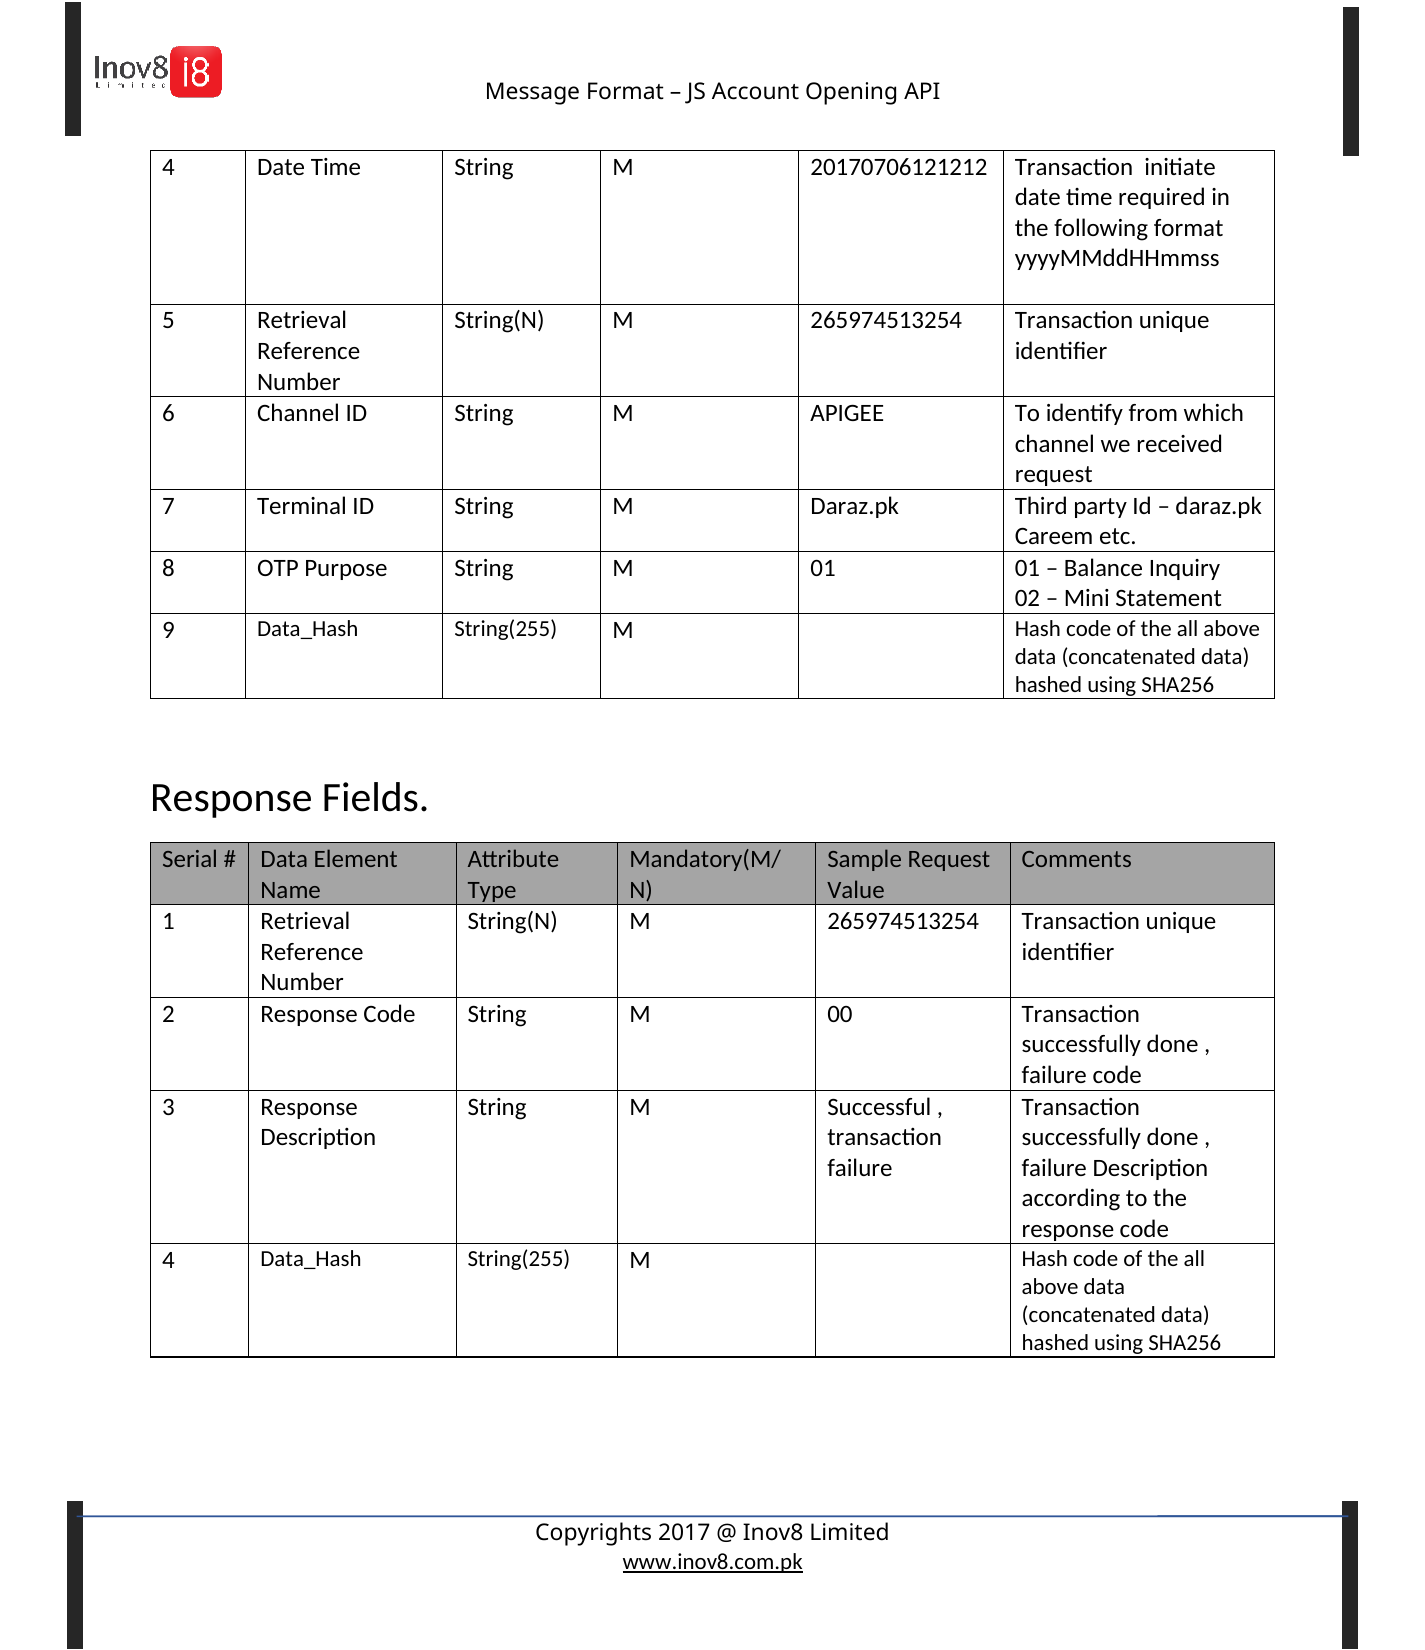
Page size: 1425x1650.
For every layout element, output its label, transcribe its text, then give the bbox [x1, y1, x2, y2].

table_header Data Element Name [249, 843, 456, 904]
table_cell To identify from which channel we received request [1004, 397, 1274, 489]
table_cell M [601, 397, 798, 489]
table_cell M [601, 490, 798, 551]
table_cell 2 [151, 998, 248, 1089]
table_cell Transaction unique identifier [1004, 305, 1274, 396]
table_cell Data_Hash [249, 1244, 456, 1356]
table_cell 4 [151, 151, 245, 304]
table_cell OTP Purpose [246, 552, 442, 613]
table_cell String [443, 490, 600, 551]
table_cell String(255) [457, 1244, 617, 1356]
table_cell Retrieval Reference Number [246, 305, 442, 396]
table_cell Response Code [249, 998, 456, 1089]
table_cell 1 [151, 905, 248, 997]
table_cell M [601, 151, 798, 304]
table_cell Hash code of the all above data (concatenated data) hashed using SHA256 [1011, 1244, 1274, 1356]
table_header Attribute Type [457, 843, 617, 904]
table_cell 265974513254 [799, 305, 1003, 396]
text Response Fields. [150, 771, 1275, 822]
table_cell Response Description [249, 1091, 456, 1243]
table_cell M [618, 1244, 815, 1356]
table_cell 265974513254 [816, 905, 1010, 997]
table_cell [799, 614, 1003, 698]
table_cell Transaction successfully done , failure Description according to the response code [1011, 1091, 1274, 1243]
table_cell Transaction unique identifier [1011, 905, 1274, 997]
table_cell 20170706121212 [799, 151, 1003, 304]
table_cell Transaction successfully done , failure code [1011, 998, 1274, 1089]
table_cell String [457, 998, 617, 1089]
table_cell String(255) [443, 614, 600, 698]
table_cell Terminal ID [246, 490, 442, 551]
table_cell 7 [151, 490, 245, 551]
table_cell M [618, 998, 815, 1089]
table_cell 01 [799, 552, 1003, 613]
table_cell String [457, 1091, 617, 1243]
table_cell Third party Id – daraz.pk Careem etc. [1004, 490, 1274, 551]
table_cell M [618, 905, 815, 997]
table_cell String [443, 151, 600, 304]
table_cell Date Time [246, 151, 442, 304]
picture [89, 42, 225, 101]
table_cell 3 [151, 1091, 248, 1243]
table_cell 5 [151, 305, 245, 396]
table_header Sample Request Value [816, 843, 1010, 904]
table_cell String(N) [457, 905, 617, 997]
table_cell [816, 1244, 1010, 1356]
table_cell String(N) [443, 305, 600, 396]
table_cell Retrieval Reference Number [249, 905, 456, 997]
table_cell 4 [151, 1244, 248, 1356]
table_cell String [443, 397, 600, 489]
table_cell 01 – Balance Inquiry 02 – Mini Statement [1004, 552, 1274, 613]
table_cell APIGEE [799, 397, 1003, 489]
table_cell Channel ID [246, 397, 442, 489]
table_cell M [618, 1091, 815, 1243]
table_cell M [601, 552, 798, 613]
table_cell M [601, 614, 798, 698]
table_cell 8 [151, 552, 245, 613]
table_header Mandatory(M/N) [618, 843, 815, 904]
table_cell Hash code of the all above data (concatenated data) hashed using SHA256 [1004, 614, 1274, 698]
table_cell Data_Hash [246, 614, 442, 698]
table_cell M [601, 305, 798, 396]
table_cell Successful , transaction failure [816, 1091, 1010, 1243]
table_cell Transaction initiate date time required in the following format yyyyMMddHHmmss [1004, 151, 1274, 304]
table_cell Daraz.pk [799, 490, 1003, 551]
table_cell 6 [151, 397, 245, 489]
table_cell String [443, 552, 600, 613]
table_cell 00 [816, 998, 1010, 1089]
table_header Comments [1011, 843, 1274, 904]
table_cell 9 [151, 614, 245, 698]
table_header Serial # [151, 843, 248, 904]
